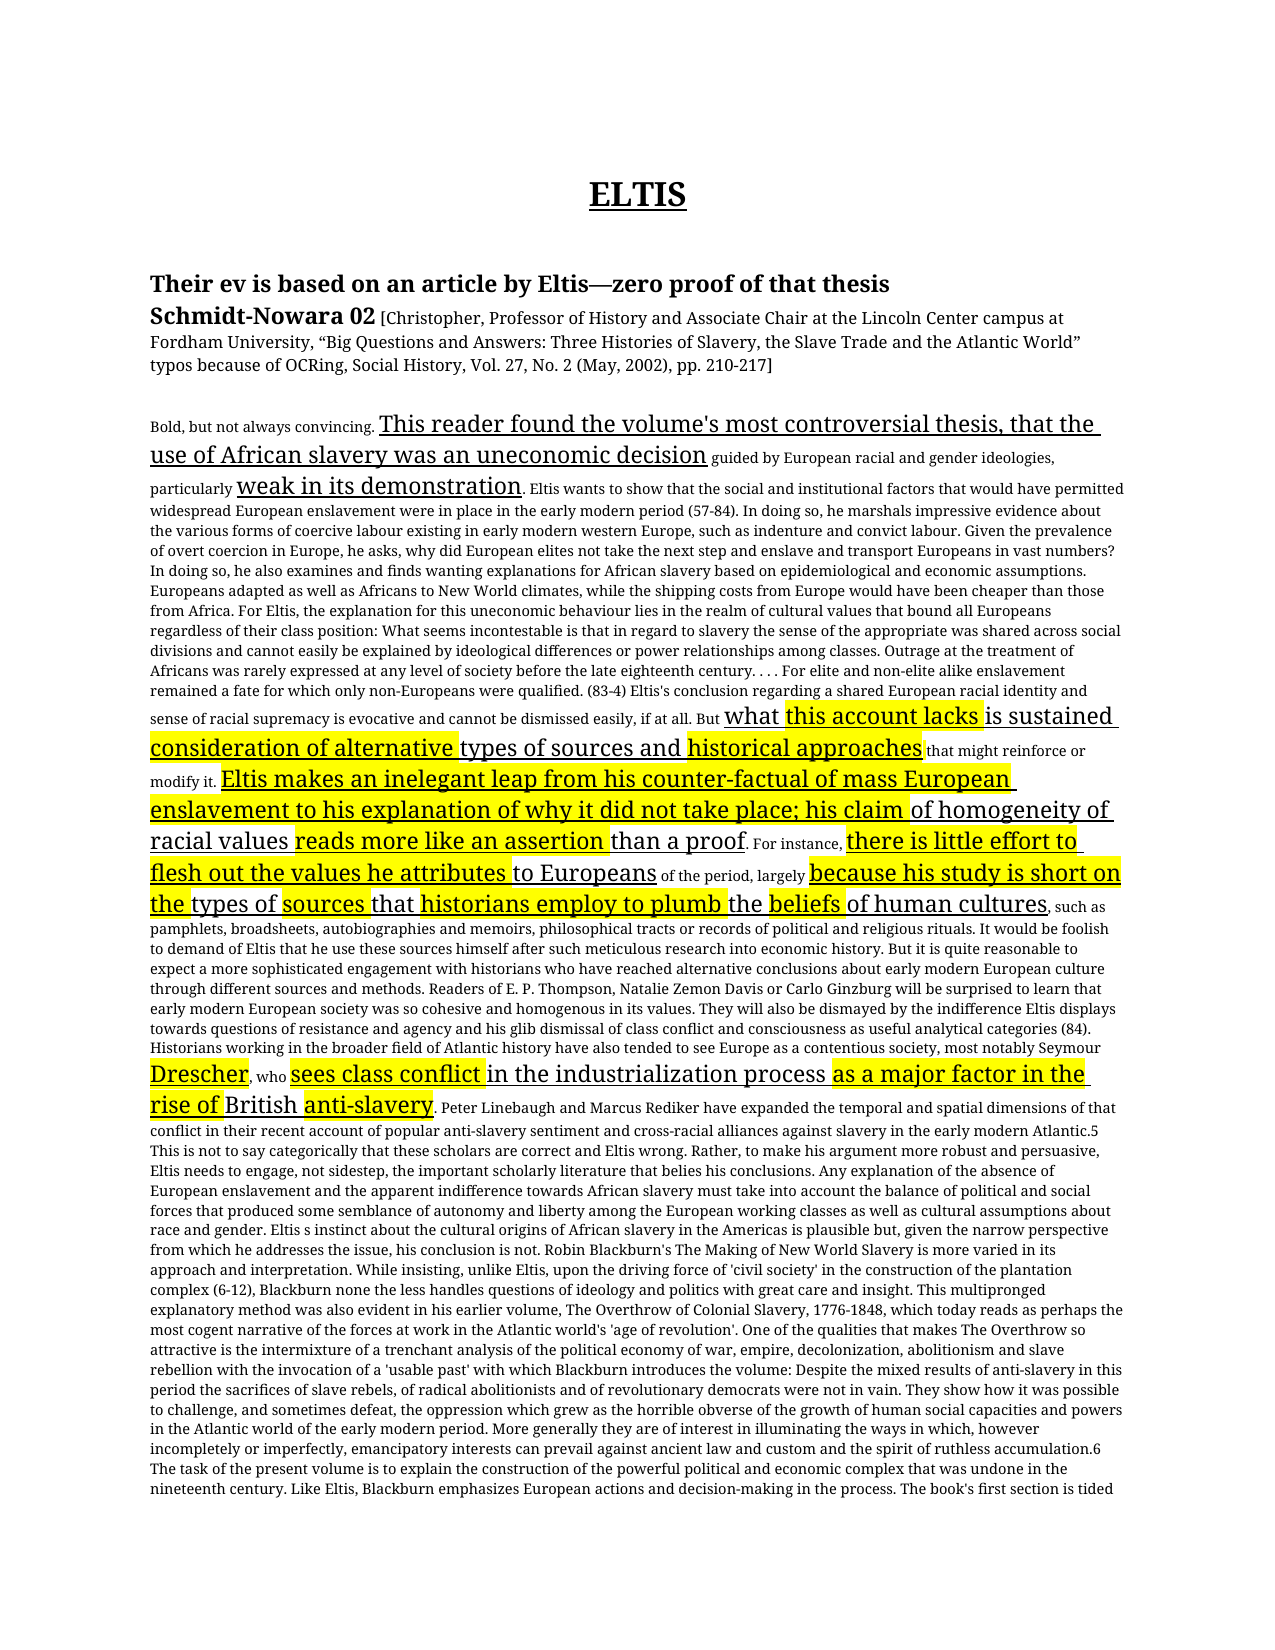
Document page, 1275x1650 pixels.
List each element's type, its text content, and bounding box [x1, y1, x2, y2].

subtitle Their ev is based on an article by Eltis—zero proof of that thesis [150, 268, 1125, 299]
text Schmidt-Nowara 02 [Christopher, Professor of History and Associate Chair at the Lincoln Center campus at Fordham University, “Big Questions and Answers: Three Histories of Slavery, the Slave Trade and the Atlantic World” typos because of OCRing, Social History, Vol. 27, No. 2 (May, 2002), pp. 210-217] [150, 299, 1125, 376]
subtitle eltis [150, 171, 1125, 216]
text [150, 407, 1125, 1499]
